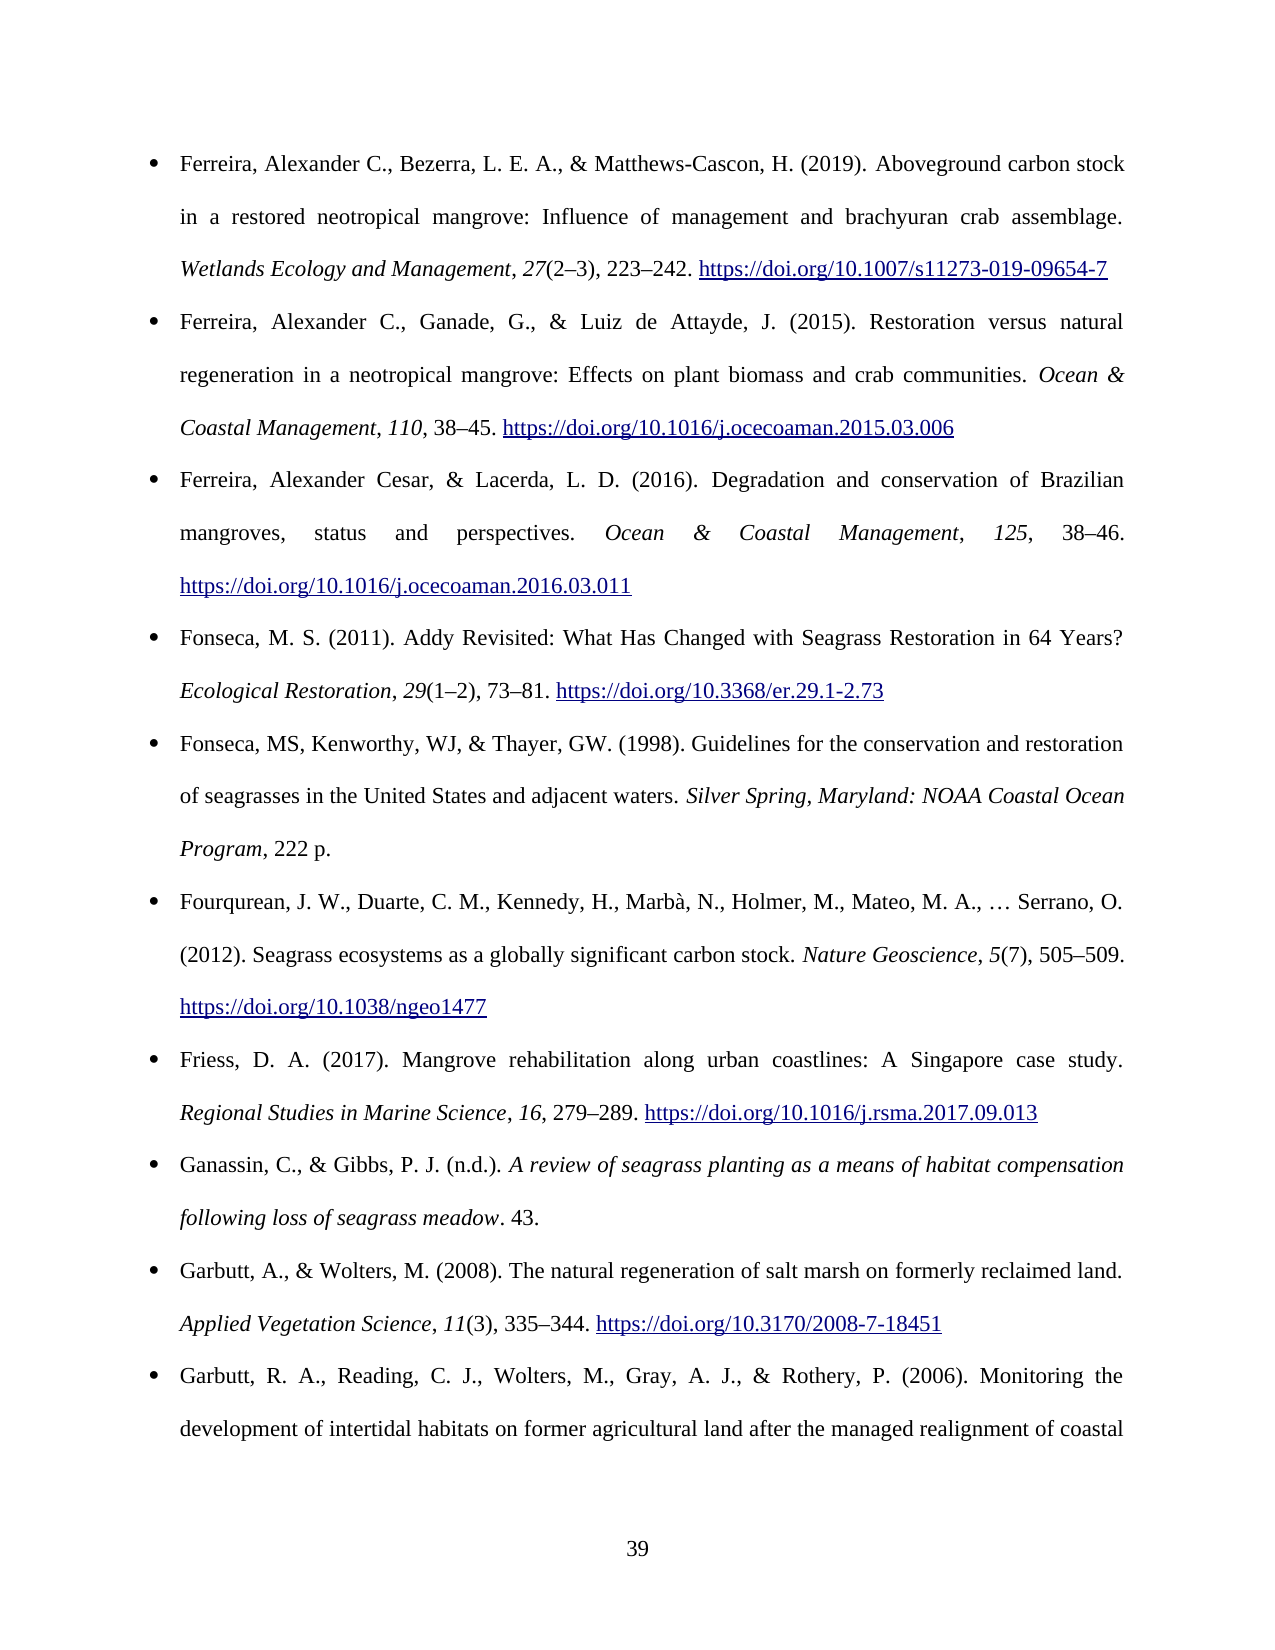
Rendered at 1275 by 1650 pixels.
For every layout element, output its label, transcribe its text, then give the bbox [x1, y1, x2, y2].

list Ganassin, C., & Gibbs, P. J. (n.d.). A review of seagrass planting as a means of habitat compensation following loss of seagrass meadow. 43. [150, 1151, 1125, 1231]
list Friess, D. A. (2017). Mangrove rehabilitation along urban coastlines: A Singapore case study. Regional Studies in Marine Science, 16, 279–289. https://doi.org/10.1016/j.rsma.2017.09.013 [150, 1046, 1125, 1125]
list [150, 1362, 1125, 1441]
list Ferreira, Alexander C., Ganade, G., & Luiz de Attayde, J. (2015). Restoration versus natural regeneration in a neotropical mangrove: Effects on plant biomass and crab communities. Ocean & Coastal Management, 110, 38–45. https://doi.org/10.1016/j.ocecoaman.2015.03.006 [150, 308, 1125, 440]
list Garbutt, A., & Wolters, M. (2008). The natural regeneration of salt marsh on formerly reclaimed land. Applied Vegetation Science, 11(3), 335–344. https://doi.org/10.3170/2008-7-18451 [150, 1257, 1125, 1336]
list Fonseca, M. S. (2011). Addy Revisited: What Has Changed with Seagrass Restoration in 64 Years? Ecological Restoration, 29(1–2), 73–81. https://doi.org/10.3368/er.29.1-2.73 [150, 624, 1125, 703]
list Fonseca, MS, Kenworthy, WJ, & Thayer, GW. (1998). Guidelines for the conservation and restoration of seagrasses in the United States and adjacent waters. Silver Spring, Maryland: NOAA Coastal Ocean Program, 222 p. [150, 730, 1125, 862]
list Ferreira, Alexander Cesar, & Lacerda, L. D. (2016). Degradation and conservation of Brazilian mangroves, status and perspectives. Ocean & Coastal Management, 125, 38–46. https://doi.org/10.1016/j.ocecoaman.2016.03.011 [150, 466, 1125, 598]
list Ferreira, Alexander C., Bezerra, L. E. A., & Matthews-Cascon, H. (2019). Aboveground carbon stock in a restored neotropical mangrove: Influence of management and brachyuran crab assemblage. Wetlands Ecology and Management, 27(2–3), 223–242. https://doi.org/10.1007/s11273-019-09654-7 [150, 150, 1125, 282]
list Fourqurean, J. W., Duarte, C. M., Kennedy, H., Marbà, N., Holmer, M., Mateo, M. A., … Serrano, O. (2012). Seagrass ecosystems as a globally significant carbon stock. Nature Geoscience, 5(7), 505–509. https://doi.org/10.1038/ngeo1477 [150, 888, 1125, 1020]
